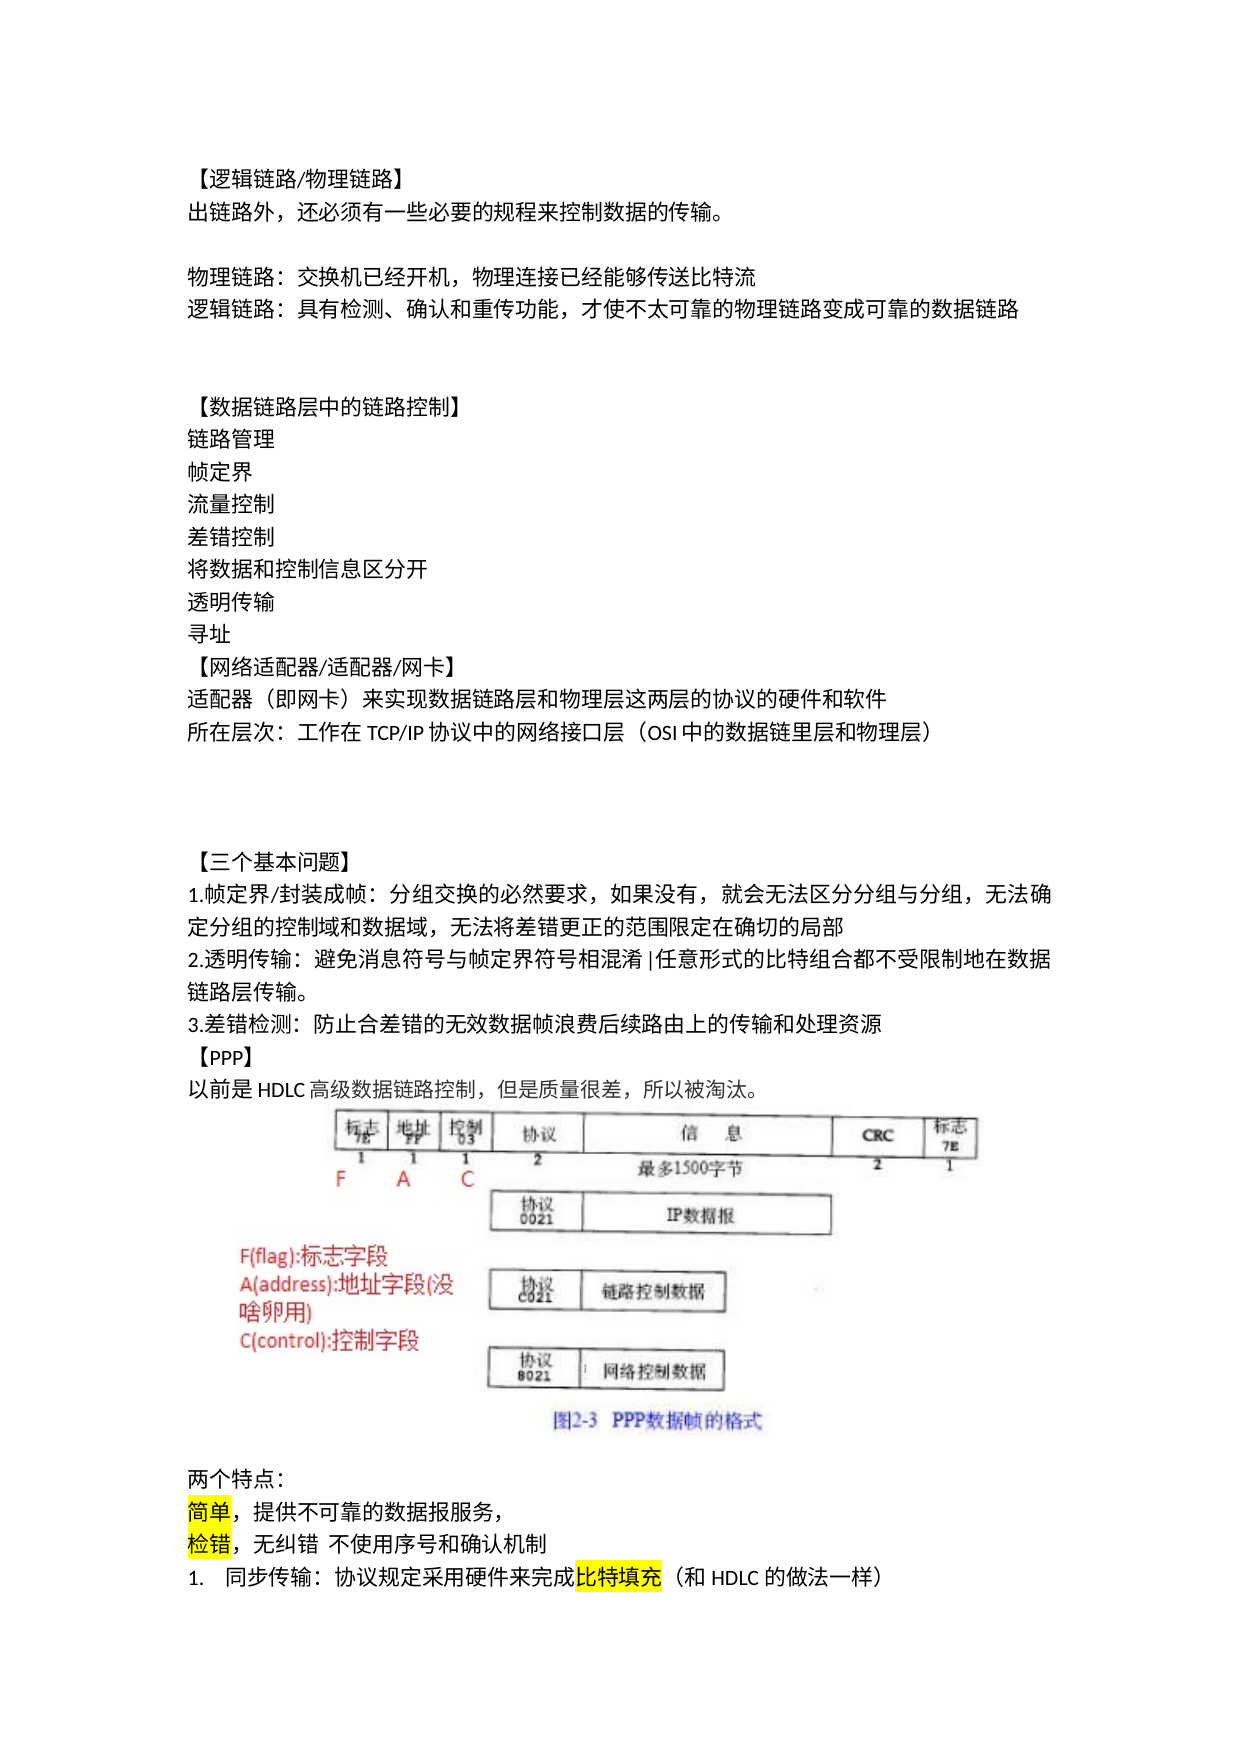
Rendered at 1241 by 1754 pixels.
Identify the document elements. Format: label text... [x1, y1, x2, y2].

text 1.帧定界/封装成帧：分组交换的必然要求，如果没有，就会无法区分分组与分组，无法确定分组的控制域和数据域，无法将差错更正的范围限定在确切的局部 [187, 877, 1053, 942]
text 差错控制 [187, 519, 1053, 552]
text 将数据和控制信息区分开 [187, 552, 1053, 584]
text 3.差错检测：防止合差错的无效数据帧浪费后续路由上的传输和处理资源 [187, 1007, 1053, 1039]
picture [187, 1104, 984, 1437]
text 帧定界 [187, 454, 1053, 487]
text 2.透明传输：避免消息符号与帧定界符号相混淆|任意形式的比特组合都不受限制地在数据链路层传输。 [187, 942, 1053, 1007]
text 透明传输 [187, 584, 1053, 617]
text 逻辑链路：具有检测、确认和重传功能，才使不太可靠的物理链路变成可靠的数据链路 [187, 292, 1053, 324]
text 检错，无纠错 不使用序号和确认机制 [187, 1527, 1053, 1559]
text 简单，提供不可靠的数据报服务， [187, 1494, 1053, 1527]
text 链路管理 [187, 422, 1053, 454]
text 适配器（即网卡）来实现数据链路层和物理层这两层的协议的硬件和软件 [187, 682, 1053, 714]
text 物理链路：交换机已经开机，物理连接已经能够传送比特流 [187, 259, 1053, 292]
text 所在层次：工作在TCP/IP协议中的网络接口层（OSI中的数据链里层和物理层） [187, 714, 1053, 747]
text 以前是HDLC高级数据链路控制，但是质量很差，所以被淘汰。 [187, 1072, 1053, 1104]
text 寻址 [187, 617, 1053, 649]
text 【网络适配器/适配器/网卡】 [187, 649, 1053, 682]
text 【三个基本问题】 [187, 844, 1053, 877]
text 流量控制 [187, 487, 1053, 519]
text 【逻辑链路/物理链路】 [187, 162, 1053, 194]
list 同步传输：协议规定采用硬件来完成比特填充（和 HDLC 的做法一样） [187, 1559, 1053, 1592]
text 【PPP】 [187, 1039, 1053, 1072]
text 【数据链路层中的链路控制】 [187, 389, 1053, 422]
text 出链路外，还必须有一些必要的规程来控制数据的传输。 [187, 194, 1053, 227]
text 两个特点： [187, 1462, 1053, 1494]
